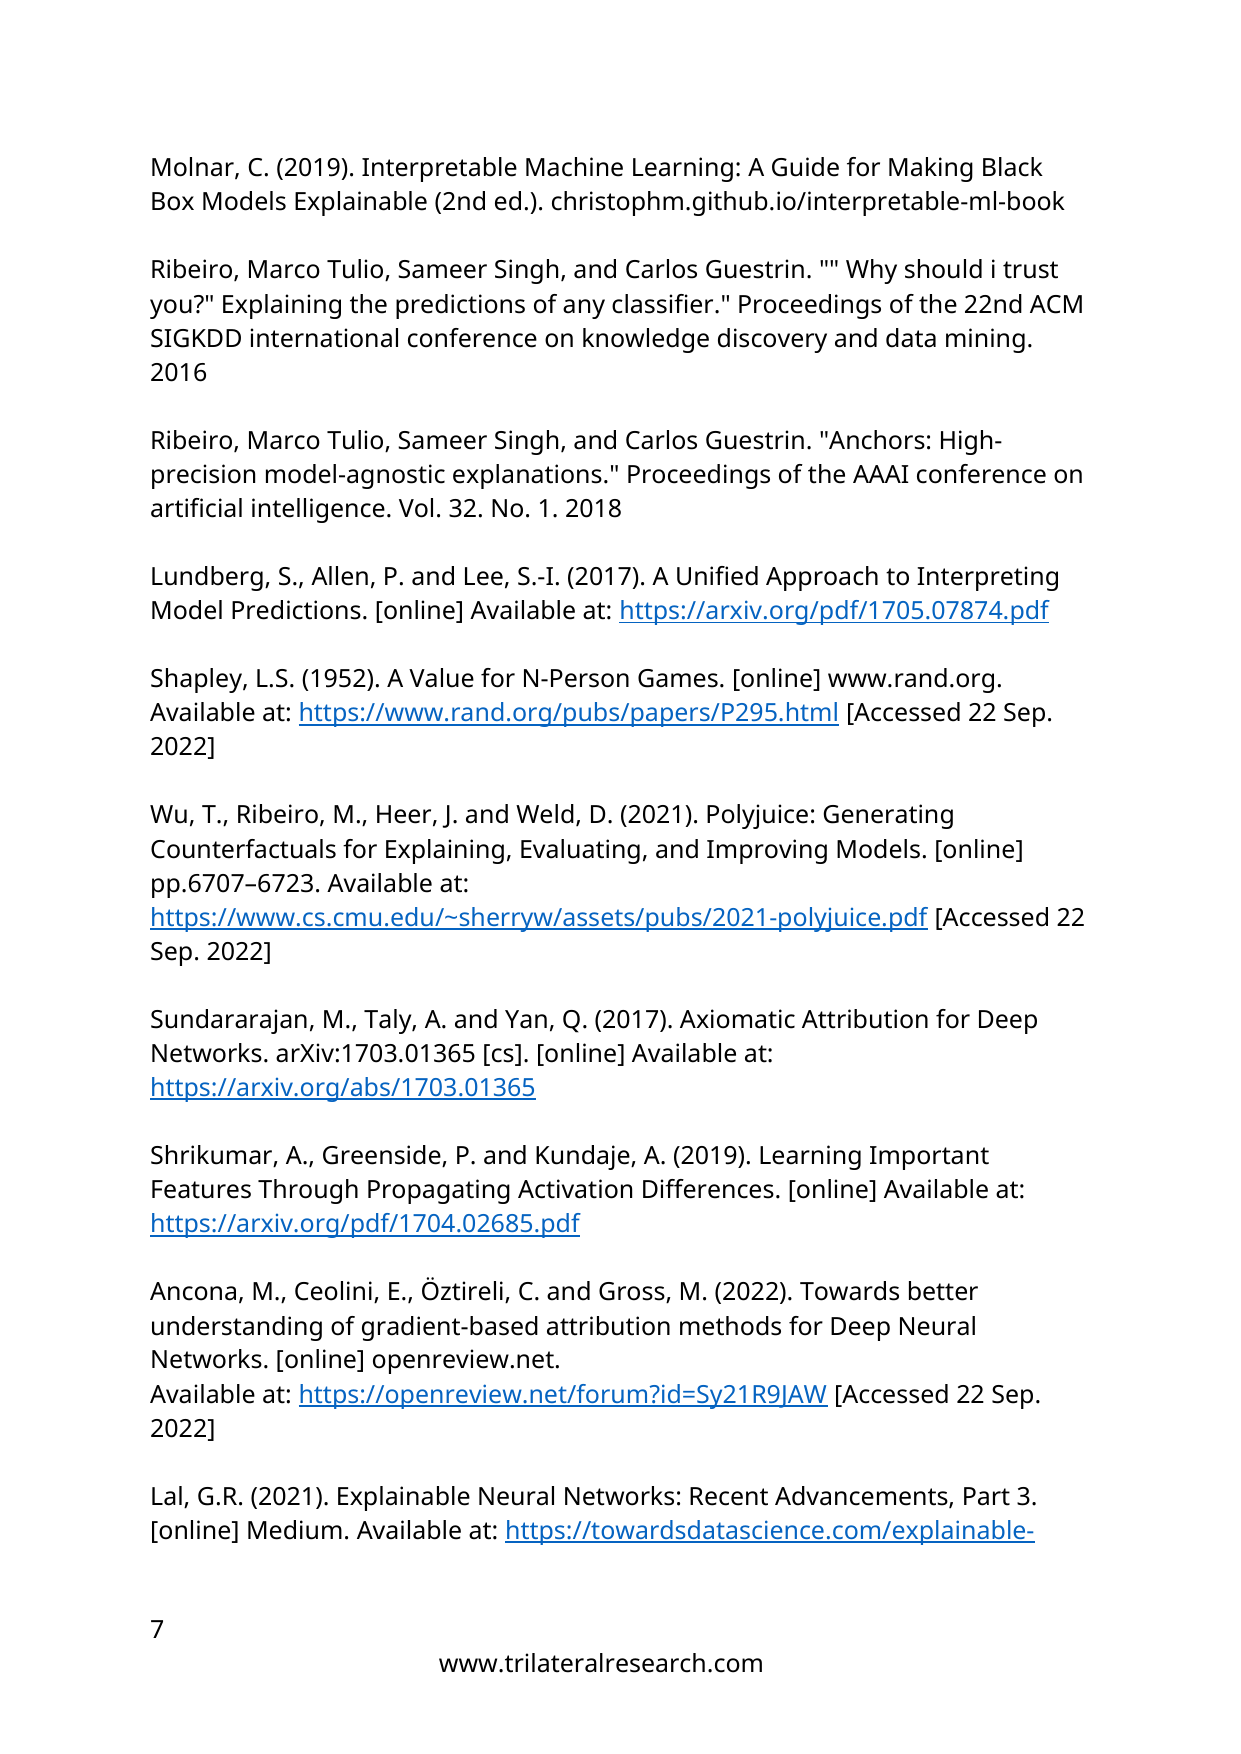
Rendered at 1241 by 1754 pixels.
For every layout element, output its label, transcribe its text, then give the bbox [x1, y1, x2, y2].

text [150, 1478, 1090, 1547]
text Lundberg, S., Allen, P. and Lee, S.-I. (2017). A Unified Approach to Interpreting Model Predictions. [online] Available at: https://arxiv.org/pdf/1705.07874.pdf [150, 559, 1090, 627]
text Available at: https://openreview.net/forum?id=Sy21R9JAW [Accessed 22 Sep. 2022] [150, 1376, 1090, 1444]
text Shapley, L.S. (1952). A Value for N-Person Games. [online] www.rand.org. Available at: https://www.rand.org/pubs/papers/P295.html [Accessed 22 Sep. 2022] [150, 661, 1090, 763]
text Ribeiro, Marco Tulio, Sameer Singh, and Carlos Guestrin. "Anchors: High-precision model-agnostic explanations." Proceedings of the AAAI conference on artificial intelligence. Vol. 32. No. 1. 2018 [150, 422, 1090, 525]
text Molnar, C. (2019). Interpretable Machine Learning: A Guide for Making Black Box Models Explainable (2nd ed.). christophm.github.io/interpretable-ml-book [150, 150, 1090, 218]
text Sundararajan, M., Taly, A. and Yan, Q. (2017). Axiomatic Attribution for Deep Networks. arXiv:1703.01365 [cs]. [online] Available at: https://arxiv.org/abs/1703.01365 [150, 1002, 1090, 1104]
text Shrikumar, A., Greenside, P. and Kundaje, A. (2019). Learning Important Features Through Propagating Activation Differences. [online] Available at: https://arxiv.org/pdf/1704.02685.pdf [150, 1138, 1090, 1240]
text Ribeiro, Marco Tulio, Sameer Singh, and Carlos Guestrin. "" Why should i trust you?" Explaining the predictions of any classifier." Proceedings of the 22nd ACM SIGKDD international conference on knowledge discovery and data mining. 2016 [150, 252, 1090, 388]
text Wu, T., Ribeiro, M., Heer, J. and Weld, D. (2021). Polyjuice: Generating Counterfactuals for Explaining, Evaluating, and Improving Models. [online] pp.6707–6723. Available at: https://www.cs.cmu.edu/~sherryw/assets/pubs/2021-polyjuice.pdf [Accessed 22 Sep. 2022] [150, 797, 1090, 967]
text Ancona, M., Ceolini, E., Öztireli, C. and Gross, M. (2022). Towards better understanding of gradient-based attribution methods for Deep Neural Networks. [online] openreview.net. [150, 1274, 1090, 1376]
